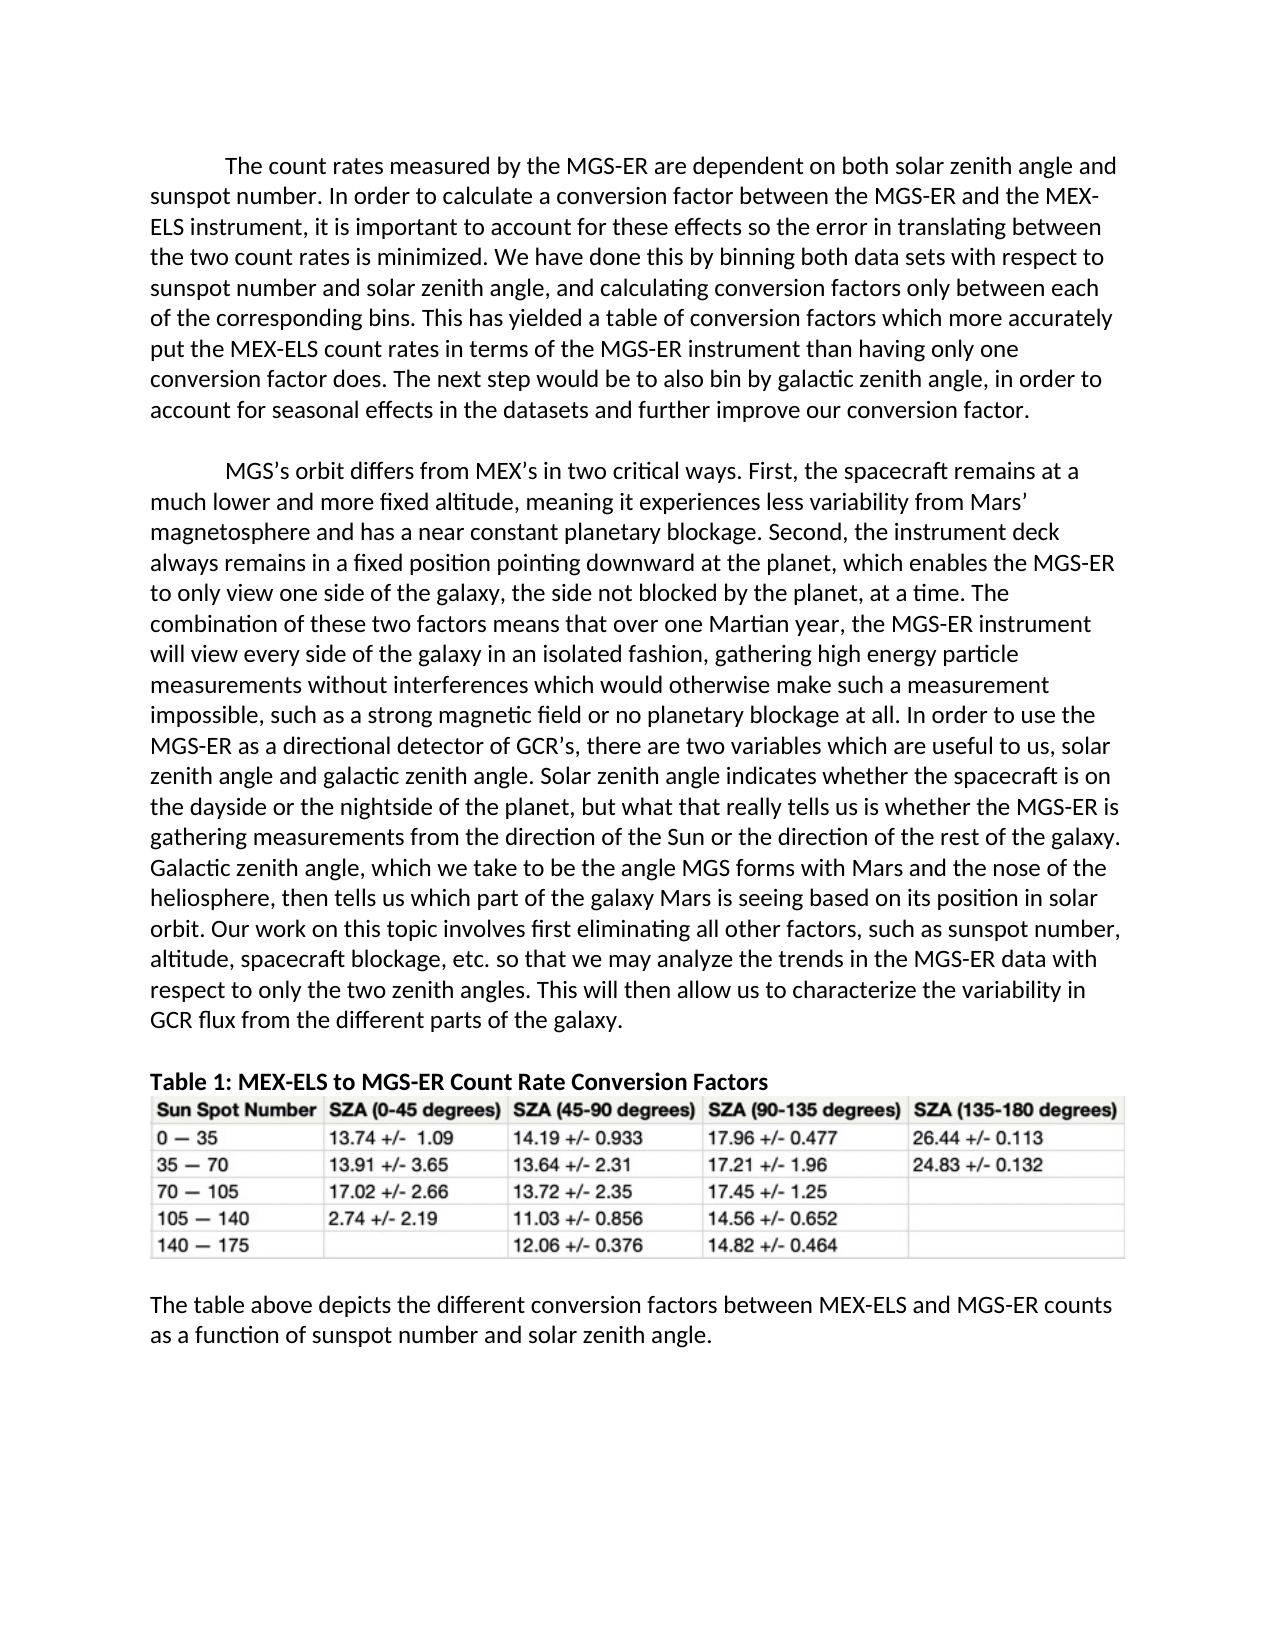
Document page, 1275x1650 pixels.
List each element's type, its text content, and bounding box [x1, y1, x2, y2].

text MGS’s orbit differs from MEX’s in two critical ways. First, the spacecraft remains at a much lower and more fixed altitude, meaning it experiences less variability from Mars’ magnetosphere and has a near constant planetary blockage. Second, the instrument deck always remains in a fixed position pointing downward at the planet, which enables the MGS-ER to only view one side of the galaxy, the side not blocked by the planet, at a time. The combination of these two factors means that over one Martian year, the MGS-ER instrument will view every side of the galaxy in an isolated fashion, gathering high energy particle measurements without interferences which would otherwise make such a measurement impossible, such as a strong magnetic field or no planetary blockage at all. In order to use the MGS-ER as a directional detector of GCR’s, there are two variables which are useful to us, solar zenith angle and galactic zenith angle. Solar zenith angle indicates whether the spacecraft is on the dayside or the nightside of the planet, but what that really tells us is whether the MGS-ER is gathering measurements from the direction of the Sun or the direction of the rest of the galaxy. Galactic zenith angle, which we take to be the angle MGS forms with Mars and the nose of the heliosphere, then tells us which part of the galaxy Mars is seeing based on its position in solar orbit. Our work on this topic involves first eliminating all other factors, such as sunspot number, altitude, spacecraft blockage, etc. so that we may analyze the trends in the MGS-ER data with respect to only the two zenith angles. This will then allow us to characterize the variability in GCR flux from the different parts of the galaxy. [150, 455, 1125, 1035]
picture [150, 1096, 1125, 1259]
text The table above depicts the different conversion factors between MEX-ELS and MGS-ER counts as a function of sunspot number and solar zenith angle. [150, 1289, 1125, 1350]
text Table 1: MEX-ELS to MGS-ER Count Rate Conversion Factors [150, 1066, 1125, 1096]
text The count rates measured by the MGS-ER are dependent on both solar zenith angle and sunspot number. In order to calculate a conversion factor between the MGS-ER and the MEX-ELS instrument, it is important to account for these effects so the error in translating between the two count rates is minimized. We have done this by binning both data sets with respect to sunspot number and solar zenith angle, and calculating conversion factors only between each of the corresponding bins. This has yielded a table of conversion factors which more accurately put the MEX-ELS count rates in terms of the MGS-ER instrument than having only one conversion factor does. The next step would be to also bin by galactic zenith angle, in order to account for seasonal effects in the datasets and further improve our conversion factor. [150, 150, 1125, 425]
